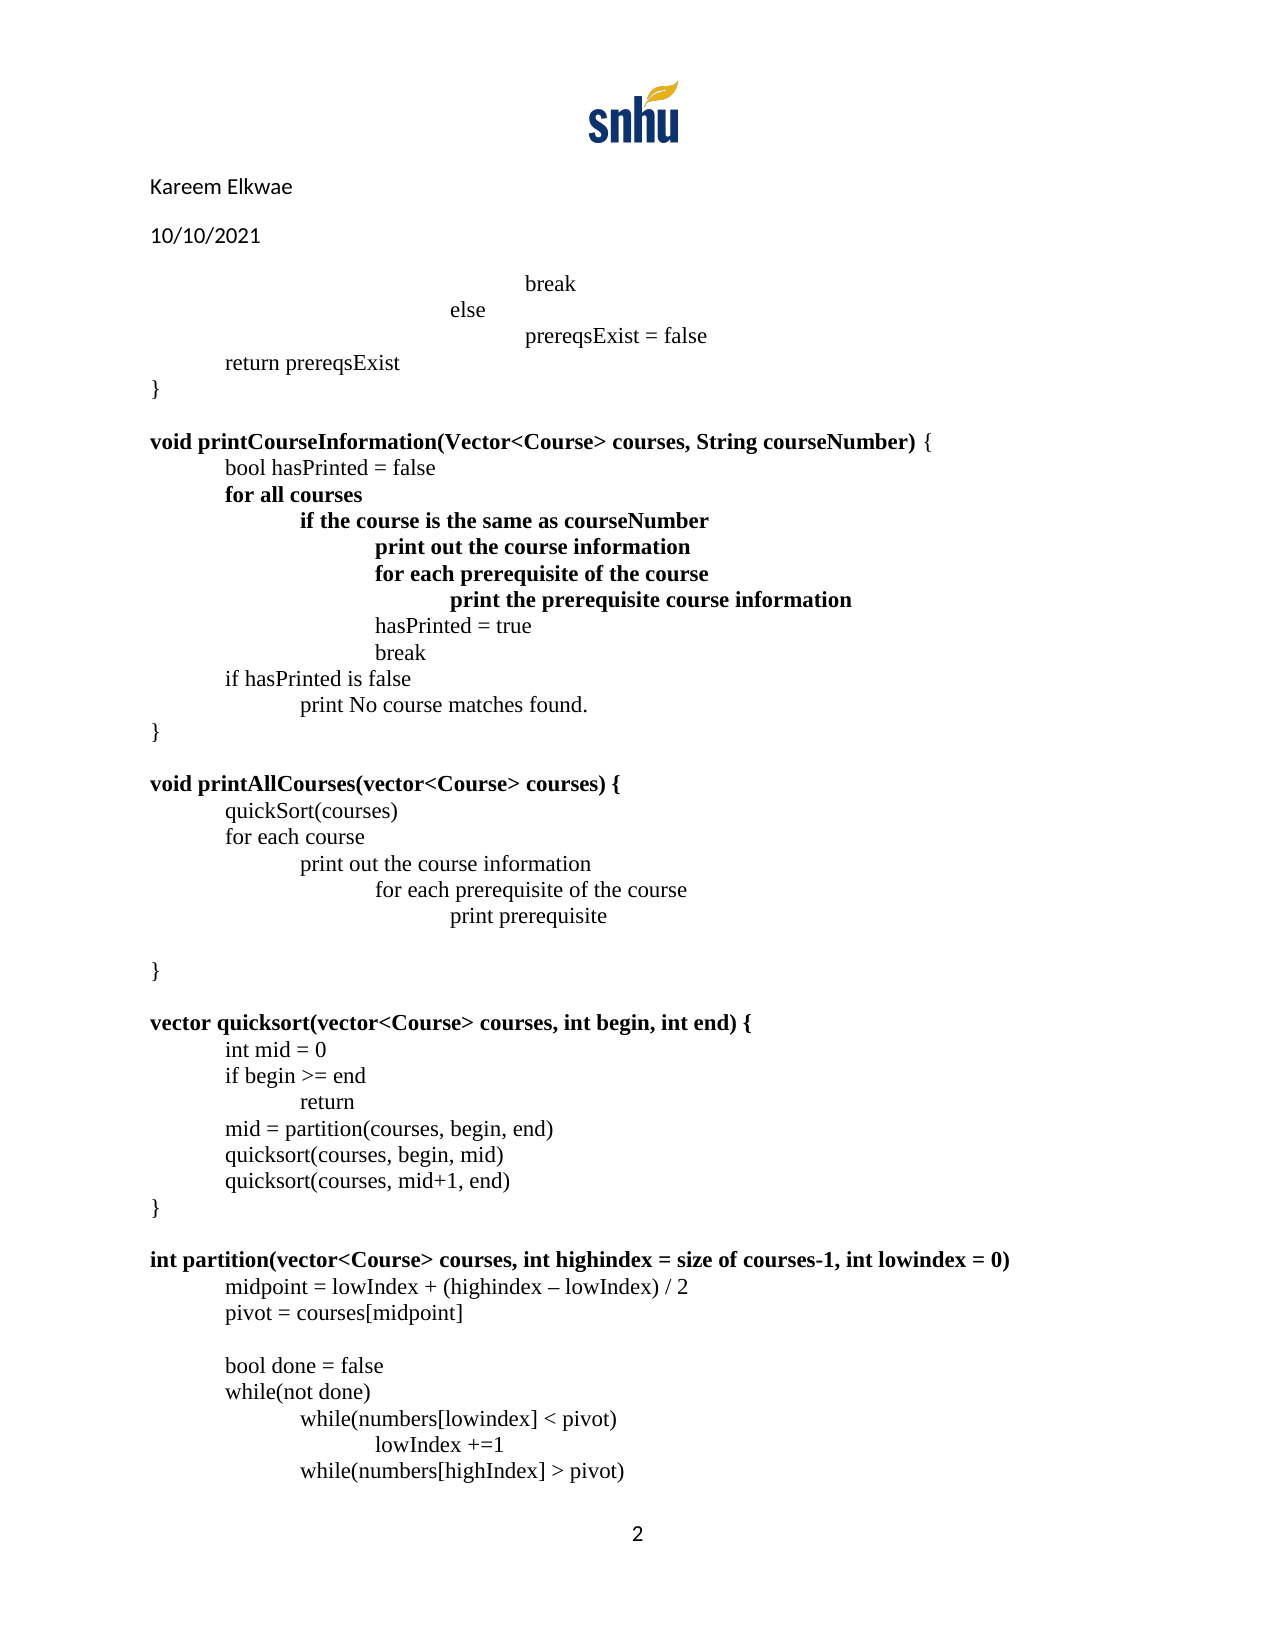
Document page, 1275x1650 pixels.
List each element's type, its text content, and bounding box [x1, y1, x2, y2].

text } [150, 718, 1125, 744]
text prereqsExist = false [450, 322, 1125, 349]
text lowIndex +=1 [150, 1431, 1125, 1457]
text else [150, 296, 1125, 322]
text if begin >= end [150, 1062, 1125, 1088]
text } [150, 1194, 1125, 1220]
text break [150, 270, 1125, 296]
text print out the course information [150, 533, 1125, 560]
text } [150, 375, 1125, 402]
text return prereqsExist [150, 349, 1125, 375]
text quicksort(courses, mid+1, end) [150, 1167, 1125, 1194]
text for each prerequisite of the course [150, 876, 1125, 902]
text while(not done) [150, 1378, 1125, 1405]
picture [568, 75, 707, 152]
text while(numbers[lowindex] < pivot) [150, 1405, 1125, 1431]
text bool hasPrinted = false [150, 454, 1125, 481]
text mid = partition(courses, begin, end) [150, 1115, 1125, 1141]
text pivot = courses[midpoint] [150, 1299, 1125, 1326]
text return [150, 1088, 1125, 1115]
text vector quicksort(vector<Course> courses, int begin, int end) { [150, 1009, 1125, 1036]
text while(numbers[highIndex] > pivot) [150, 1457, 1125, 1484]
text print the prerequisite course information [150, 586, 1125, 612]
text void printAllCourses(vector<Course> courses) { [150, 771, 1125, 797]
text break [150, 639, 1125, 665]
text for each course [150, 823, 1125, 849]
text print out the course information [150, 849, 1125, 876]
text } [150, 957, 1125, 983]
text void printCourseInformation(Vector<Course> courses, String courseNumber) { [150, 428, 1125, 454]
text int mid = 0 [150, 1036, 1125, 1062]
text print No course matches found. [150, 691, 1125, 718]
text quicksort(courses, begin, mid) [150, 1141, 1125, 1167]
text for each prerequisite of the course [150, 560, 1125, 586]
text print prerequisite [150, 902, 1125, 929]
text if the course is the same as courseNumber [150, 507, 1125, 533]
text int partition(vector<Course> courses, int highindex = size of courses-1, int lowindex = 0) [150, 1247, 1125, 1273]
text bool done = false [150, 1352, 1125, 1378]
text quickSort(courses) [150, 797, 1125, 823]
text if hasPrinted is false [150, 665, 1125, 691]
text for all courses [150, 481, 1125, 507]
text hasPrinted = true [150, 612, 1125, 639]
text midpoint = lowIndex + (highindex – lowIndex) / 2 [150, 1273, 1125, 1299]
